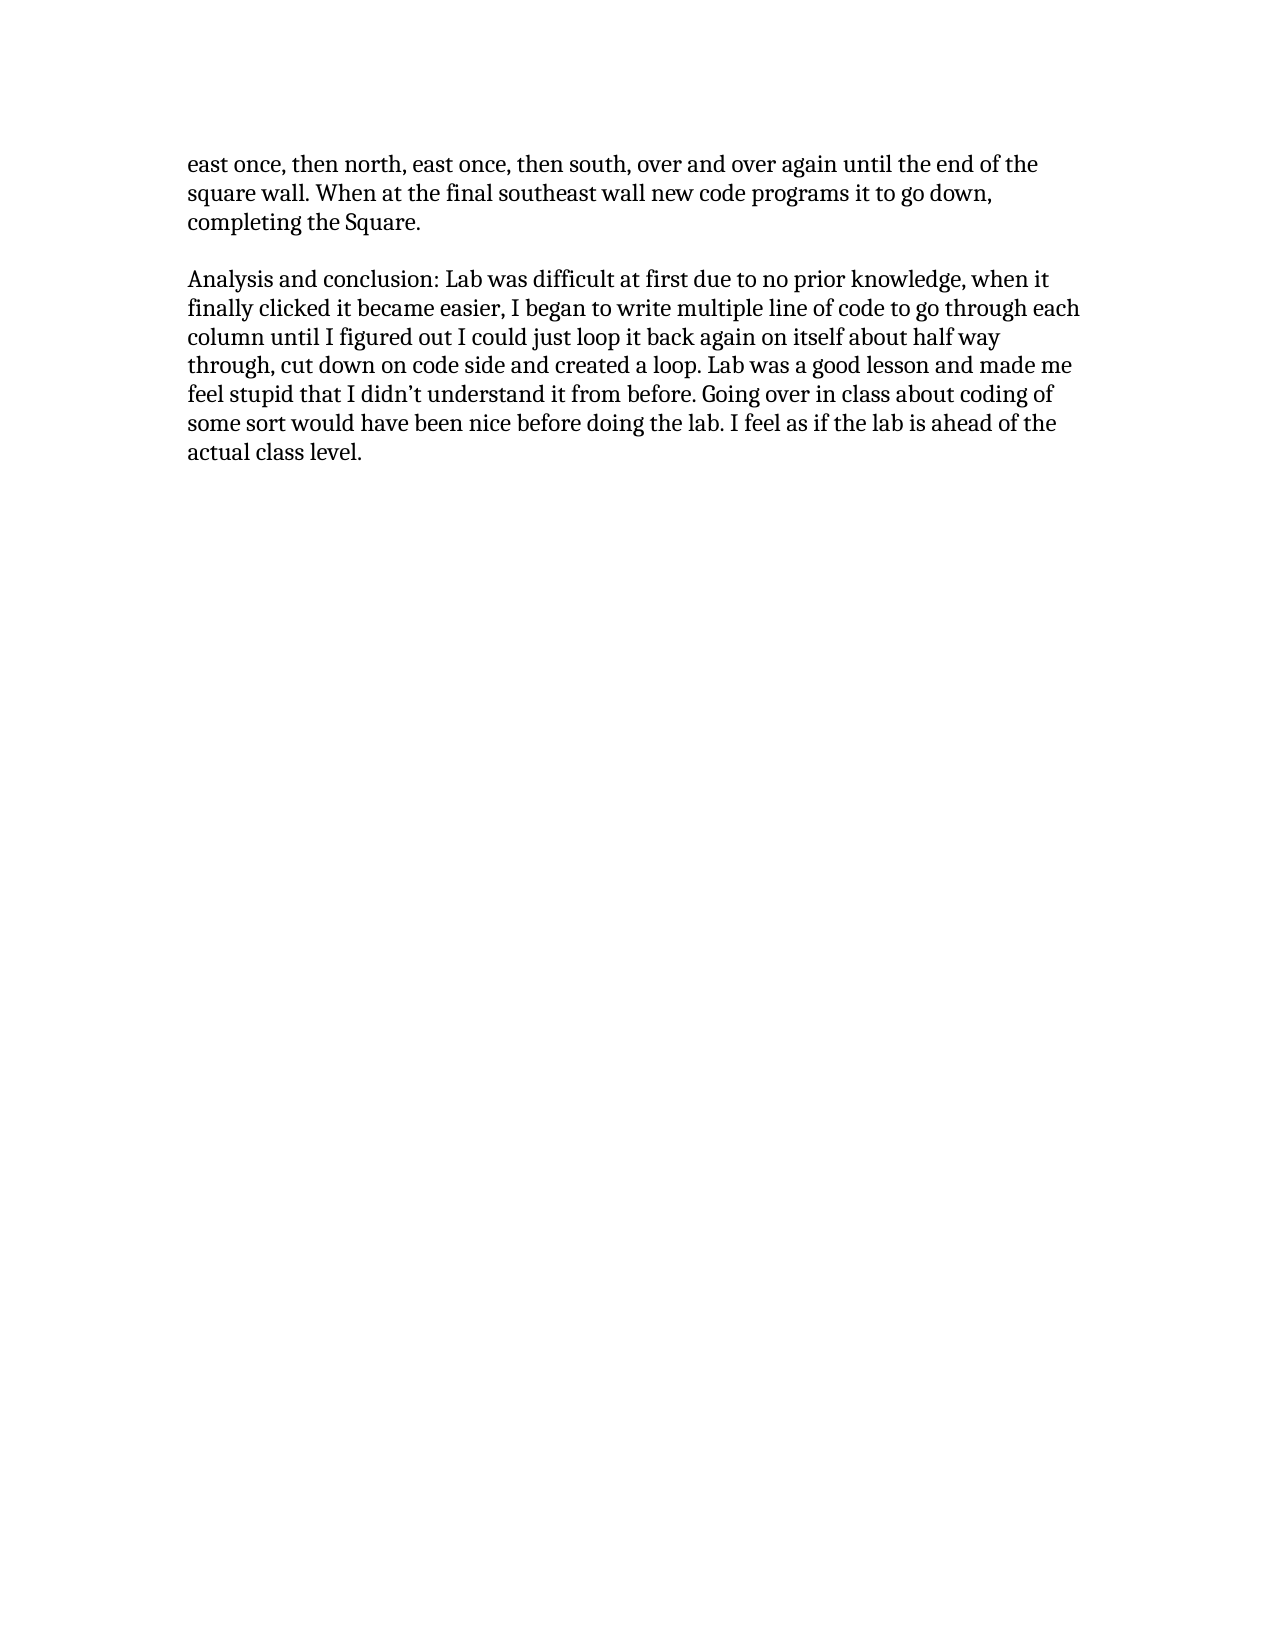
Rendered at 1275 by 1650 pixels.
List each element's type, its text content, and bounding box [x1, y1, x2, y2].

text Analysis and conclusion: Lab was difficult at first due to no prior knowledge, when it finally clicked it became easier, I began to write multiple line of code to go through each column until I figured out I could just loop it back again on itself about half way through, cut down on code side and created a loop. Lab was a good lesson and made me feel stupid that I didn’t understand it from before. Going over in class about coding of some sort would have been nice before doing the lab. I feel as if the lab is ahead of the actual class level. [187, 265, 1087, 466]
